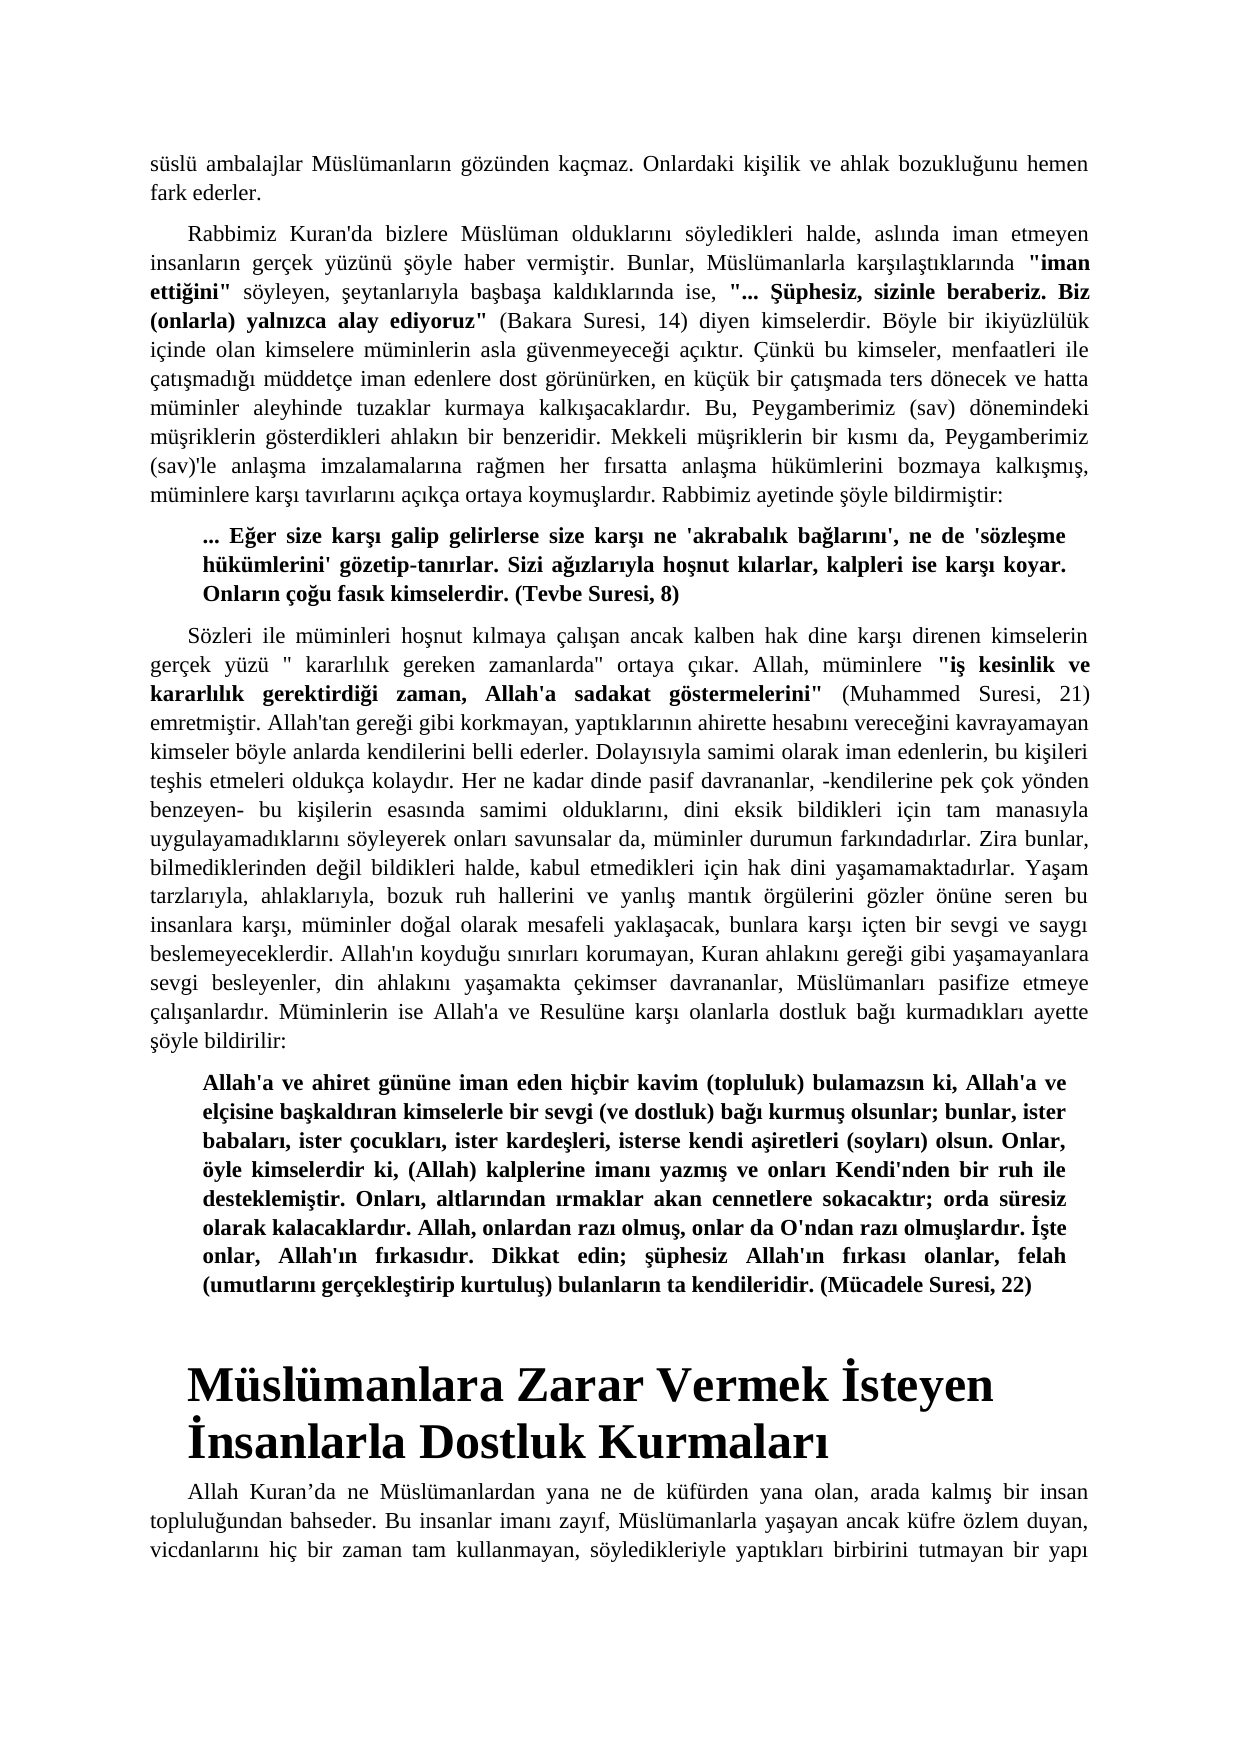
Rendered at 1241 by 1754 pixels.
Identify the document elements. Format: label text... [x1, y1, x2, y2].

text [150, 150, 1090, 205]
text Allah'a ve ahiret gününe iman eden hiçbir kavim (topluluk) bulamazsın ki, Allah'a ve elçisine başkaldıran kimselerle bir sevgi (ve dostluk) bağı kurmuş olsunlar; bunlar, ister babaları, ister çocukları, ister kardeşleri, isterse kendi aşiretleri (soyları) olsun. Onlar, öyle kimselerdir ki, (Allah) kalplerine imanı yazmış ve onları Kendi'nden bir ruh ile desteklemiştir. Onları, altlarından ırmaklar akan cennetlere sokacaktır; orda süresiz olarak kalacaklardır. Allah, onlardan razı olmuş, onlar da O'ndan razı olmuşlardır. İşte onlar, Allah'ın fırkasıdır. Dikkat edin; şüphesiz Allah'ın fırkası olanlar, felah (umutlarını gerçekleştirip kurtuluş) bulanların ta kendileridir. (Mücadele Suresi, 22) [202, 1069, 1068, 1298]
text ... Eğer size karşı galip gelirlerse size karşı ne 'akrabalık bağlarını', ne de 'sözleşme hükümlerini' gözetip-tanırlar. Sizi ağızlarıyla hoşnut kılarlar, kalpleri ise karşı koyar. Onların çoğu fasık kimselerdir. (Tevbe Suresi, 8) [202, 522, 1068, 607]
text Müslümanlara Zarar Vermek İsteyen İnsanlarla Dostluk Kurmaları [187, 1354, 1090, 1469]
text Sözleri ile müminleri hoşnut kılmaya çalışan ancak kalben hak dine karşı direnen kimselerin gerçek yüzü " kararlılık gereken zamanlarda" ortaya çıkar. Allah, müminlere "iş kesinlik ve kararlılık gerektirdiği zaman, Allah'a sadakat göstermelerini" (Muhammed Suresi, 21) emretmiştir. Allah'tan gereği gibi korkmayan, yaptıklarının ahirette hesabını vereceğini kavrayamayan kimseler böyle anlarda kendilerini belli ederler. Dolayısıyla samimi olarak iman edenlerin, bu kişileri teşhis etmeleri oldukça kolaydır. Her ne kadar dinde pasif davrananlar, -kendilerine pek çok yönden benzeyen- bu kişilerin esasında samimi olduklarını, dini eksik bildikleri için tam manasıyla uygulayamadıklarını söyleyerek onları savunsalar da, müminler durumun farkındadırlar. Zira bunlar, bilmediklerinden değil bildikleri halde, kabul etmedikleri için hak dini yaşamamaktadırlar. Yaşam tarzlarıyla, ahlaklarıyla, bozuk ruh hallerini ve yanlış mantık örgülerini gözler önüne seren bu insanlara karşı, müminler doğal olarak mesafeli yaklaşacak, bunlara karşı içten bir sevgi ve saygı beslemeyeceklerdir. Allah'ın koyduğu sınırları korumayan, Kuran ahlakını gereği gibi yaşamayanlara sevgi besleyenler, din ahlakını yaşamakta çekimser davrananlar, Müslümanları pasifize etmeye çalışanlardır. Müminlerin ise Allah'a ve Resulüne karşı olanlarla dostluk bağı kurmadıkları ayette şöyle bildirilir: [150, 622, 1090, 1054]
text Rabbimiz Kuran'da bizlere Müslüman olduklarını söyledikleri halde, aslında iman etmeyen insanların gerçek yüzünü şöyle haber vermiştir. Bunlar, Müslümanlarla karşılaştıklarında "iman ettiğini" söyleyen, şeytanlarıyla başbaşa kaldıklarında ise, "... Şüphesiz, sizinle beraberiz. Biz (onlarla) yalnızca alay ediyoruz" (Bakara Suresi, 14) diyen kimselerdir. Böyle bir ikiyüzlülük içinde olan kimselere müminlerin asla güvenmeyeceği açıktır. Çünkü bu kimseler, menfaatleri ile çatışmadığı müddetçe iman edenlere dost görünürken, en küçük bir çatışmada ters dönecek ve hatta müminler aleyhinde tuzaklar kurmaya kalkışacaklardır. Bu, Peygamberimiz (sav) dönemindeki müşriklerin gösterdikleri ahlakın bir benzeridir. Mekkeli müşriklerin bir kısmı da, Peygamberimiz (sav)'le anlaşma imzalamalarına rağmen her fırsatta anlaşma hükümlerini bozmaya kalkışmış, müminlere karşı tavırlarını açıkça ortaya koymuşlardır. Rabbimiz ayetinde şöyle bildirmiştir: [150, 220, 1090, 507]
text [150, 1478, 1090, 1562]
